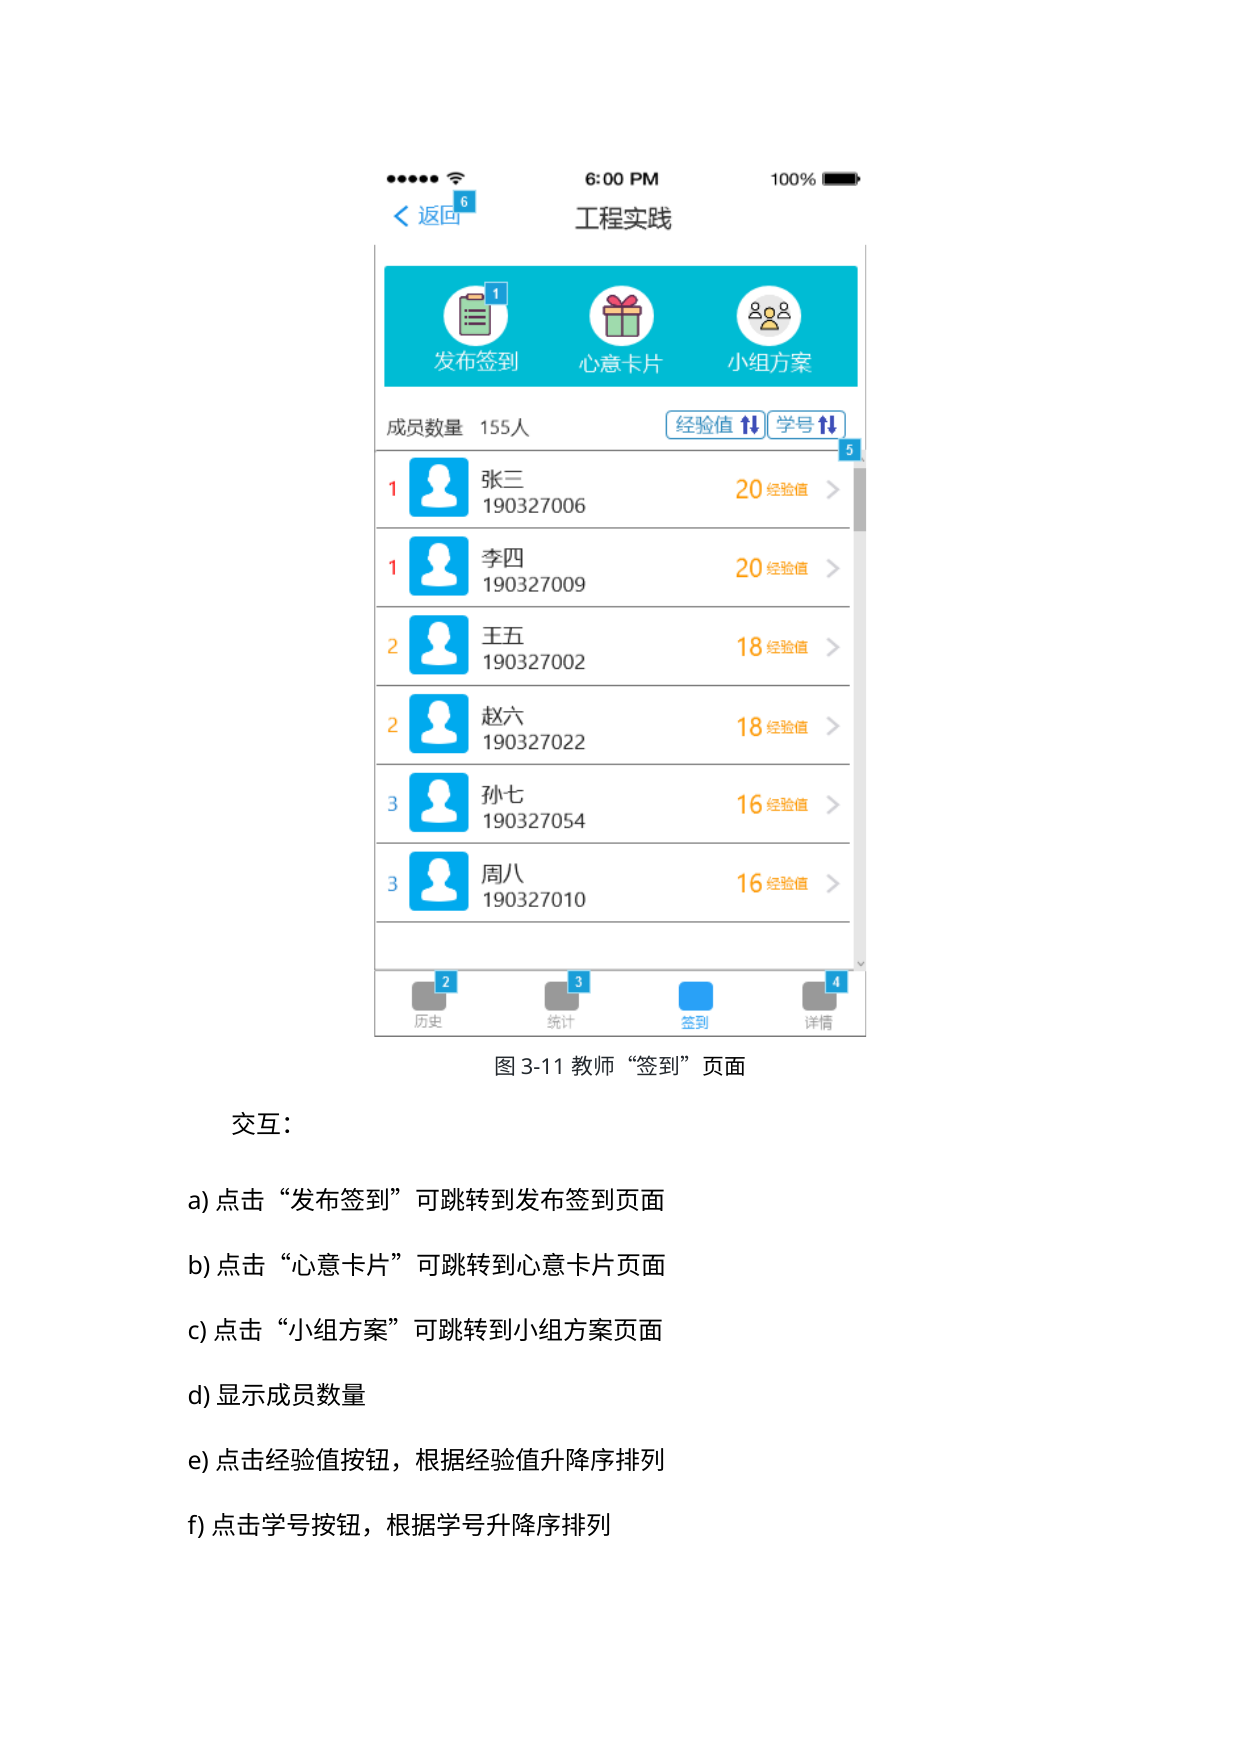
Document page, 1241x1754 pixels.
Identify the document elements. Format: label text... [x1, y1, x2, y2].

text 图3-11 教师“签到”页面 [187, 1048, 1053, 1081]
text 交互： [231, 1091, 1053, 1156]
list 点击经验值按钮，根据经验值升降序排列 [187, 1426, 1053, 1491]
list 点击“发布签到”可跳转到发布签到页面 [187, 1166, 1053, 1231]
list 点击“心意卡片”可跳转到心意卡片页面 [187, 1231, 1053, 1296]
list 点击“小组方案”可跳转到小组方案页面 [187, 1296, 1053, 1361]
list 显示成员数量 [187, 1361, 1053, 1426]
list 点击学号按钮，根据学号升降序排列 [187, 1491, 1053, 1556]
picture [374, 162, 867, 1037]
